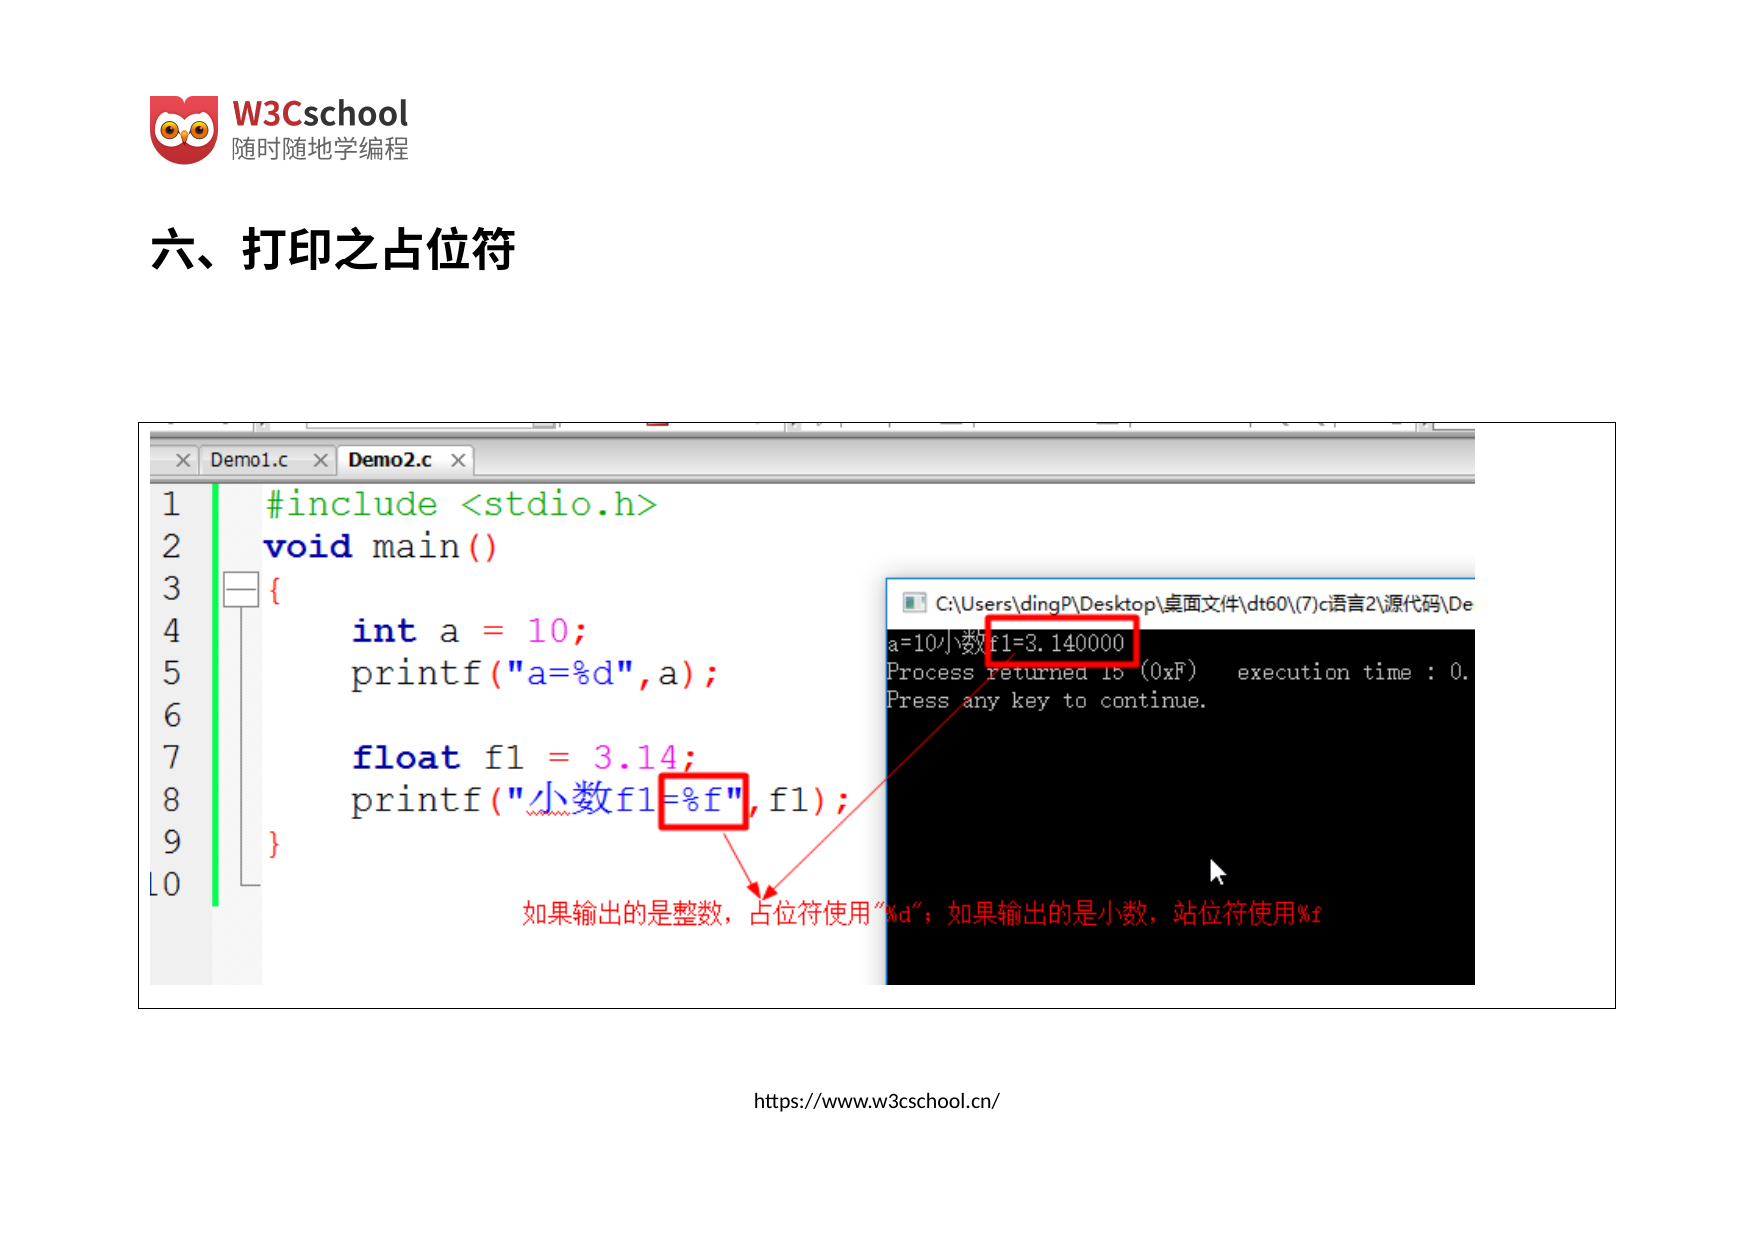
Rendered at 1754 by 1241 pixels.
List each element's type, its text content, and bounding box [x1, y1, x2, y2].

subtitle 打印之占位符 [150, 198, 1604, 295]
table_header [139, 423, 1615, 1008]
picture [150, 423, 1475, 985]
picture [150, 90, 408, 171]
